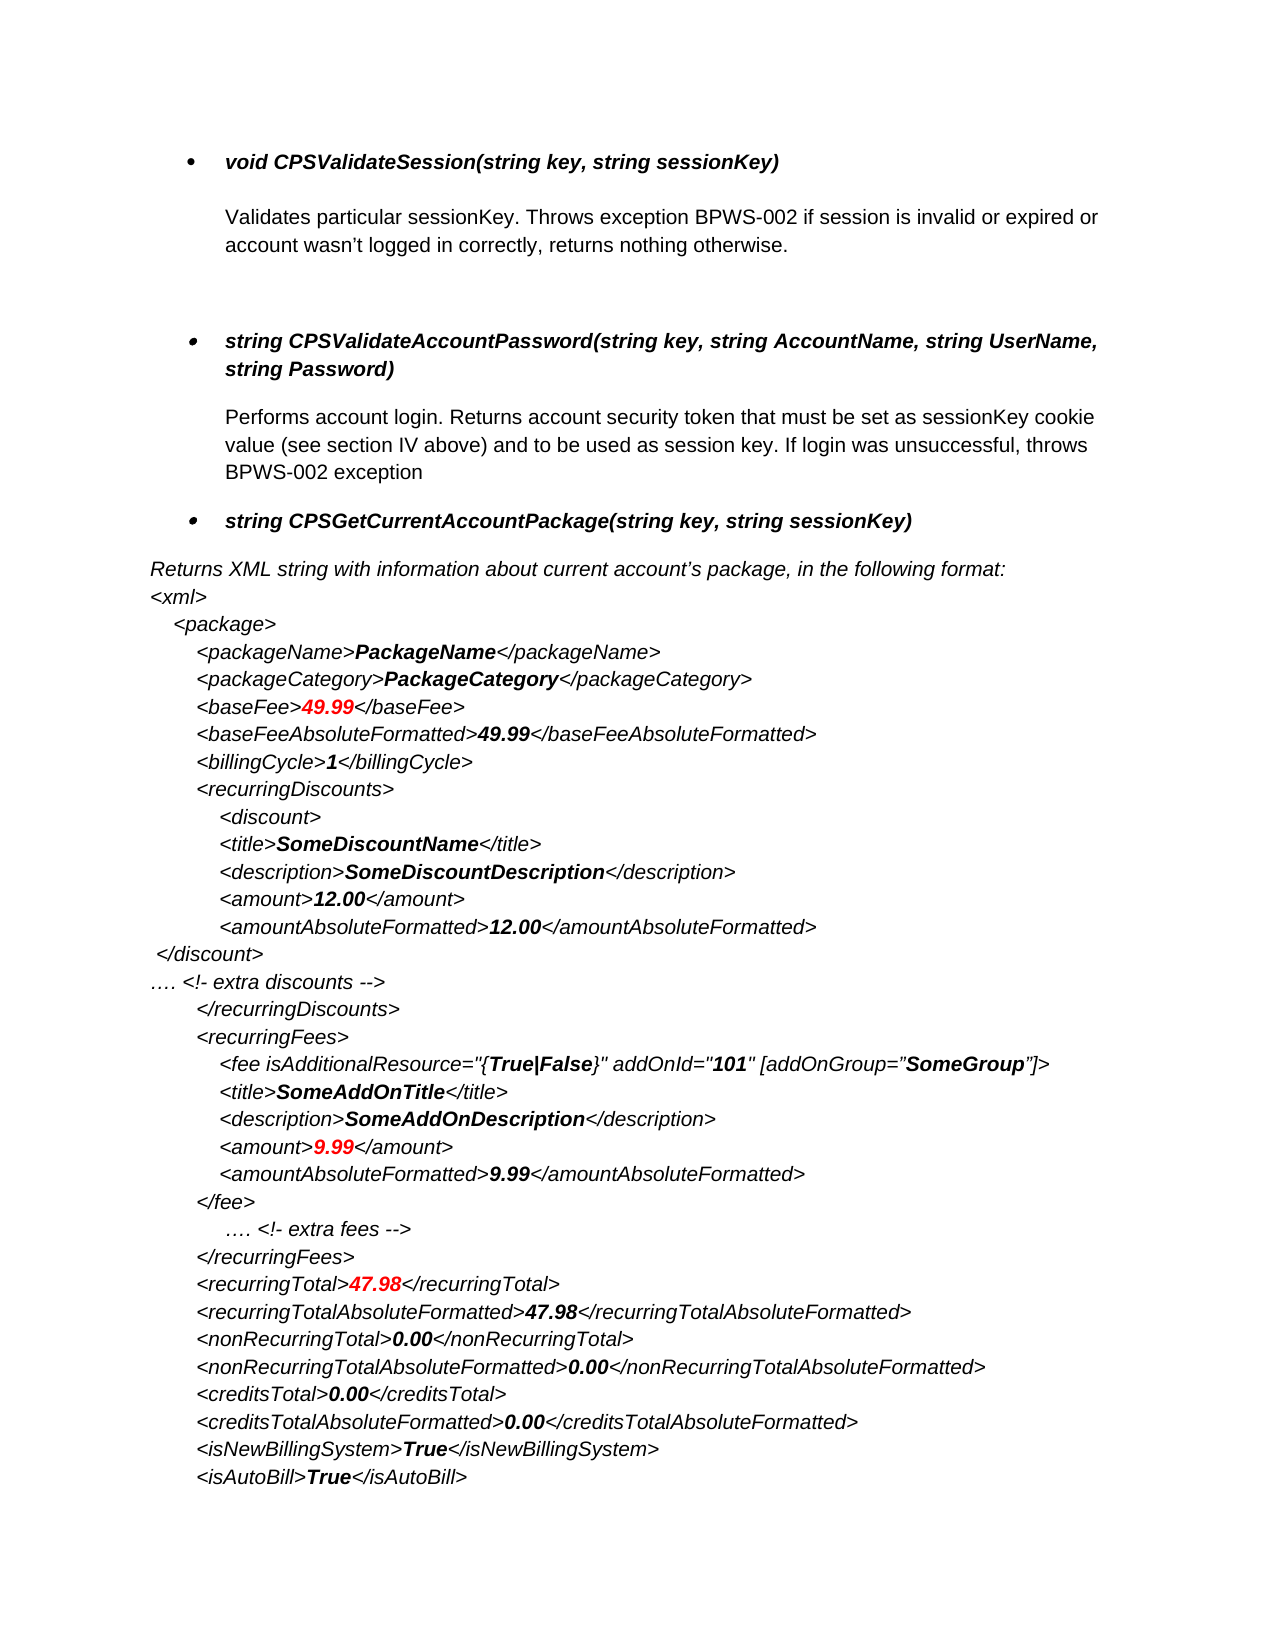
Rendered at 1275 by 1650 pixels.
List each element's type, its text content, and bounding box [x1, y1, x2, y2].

list string CPSGetCurrentAccountPackage(string key, string sessionKey) [187, 508, 1125, 533]
text <packageName>PackageName</packageName> [150, 639, 1125, 663]
text <nonRecurringTotalAbsoluteFormatted>0.00</nonRecurringTotalAbsoluteFormatted> [150, 1354, 1125, 1378]
text </recurringDiscounts> [150, 997, 1125, 1021]
text <recurringTotalAbsoluteFormatted>47.98</recurringTotalAbsoluteFormatted> [150, 1299, 1125, 1323]
text …. <!- extra fees --> [150, 1217, 1125, 1241]
text <isAutoBill>True</isAutoBill> [150, 1464, 1125, 1488]
text </discount> [150, 942, 1125, 966]
text <baseFeeAbsoluteFormatted>49.99</baseFeeAbsoluteFormatted> [150, 722, 1125, 746]
text <title>SomeDiscountName</title> [150, 832, 1125, 856]
text <recurringTotal>47.98</recurringTotal> [150, 1272, 1125, 1296]
text <packageCategory>PackageCategory</packageCategory> [150, 667, 1125, 691]
text <nonRecurringTotal>0.00</nonRecurringTotal> [150, 1327, 1125, 1351]
text Performs account login. Returns account security token that must be set as sessionKey cookie value (see section IV above) and to be used as session key. If login was unsuccessful, throws BPWS-002 exception [225, 405, 1125, 484]
text Returns XML string with information about current account’s package, in the following format: <xml> [150, 557, 1125, 608]
text </fee> [150, 1189, 1125, 1213]
text <baseFee>49.99</baseFee> [150, 694, 1125, 718]
text <description>SomeDiscountDescription</description> [150, 859, 1125, 883]
text <amountAbsoluteFormatted>12.00</amountAbsoluteFormatted> [150, 914, 1125, 938]
text <amount>9.99</amount> [150, 1134, 1125, 1158]
text <amountAbsoluteFormatted>9.99</amountAbsoluteFormatted> [150, 1162, 1125, 1186]
text <amount>12.00</amount> [150, 887, 1125, 911]
list string CPSValidateAccountPassword(string key, string AccountName, string UserName, string Password) [187, 329, 1125, 381]
text …. <!- extra discounts --> [150, 969, 1125, 993]
text <recurringFees> [150, 1024, 1125, 1048]
text <isNewBillingSystem>True</isNewBillingSystem> [150, 1437, 1125, 1461]
text <billingCycle>1</billingCycle> [150, 749, 1125, 773]
text <title>SomeAddOnTitle</title> [150, 1079, 1125, 1103]
text <description>SomeAddOnDescription</description> [150, 1107, 1125, 1131]
text <recurringDiscounts> [150, 777, 1125, 801]
text </recurringFees> [150, 1244, 1125, 1268]
text <creditsTotalAbsoluteFormatted>0.00</creditsTotalAbsoluteFormatted> [150, 1409, 1125, 1433]
text <discount> [150, 804, 1125, 828]
text <package> [150, 612, 1125, 636]
text <fee isAdditionalResource="{True|False}" addOnId="101" [addOnGroup=”SomeGroup”]> [150, 1052, 1125, 1076]
text <creditsTotal>0.00</creditsTotal> [150, 1382, 1125, 1406]
